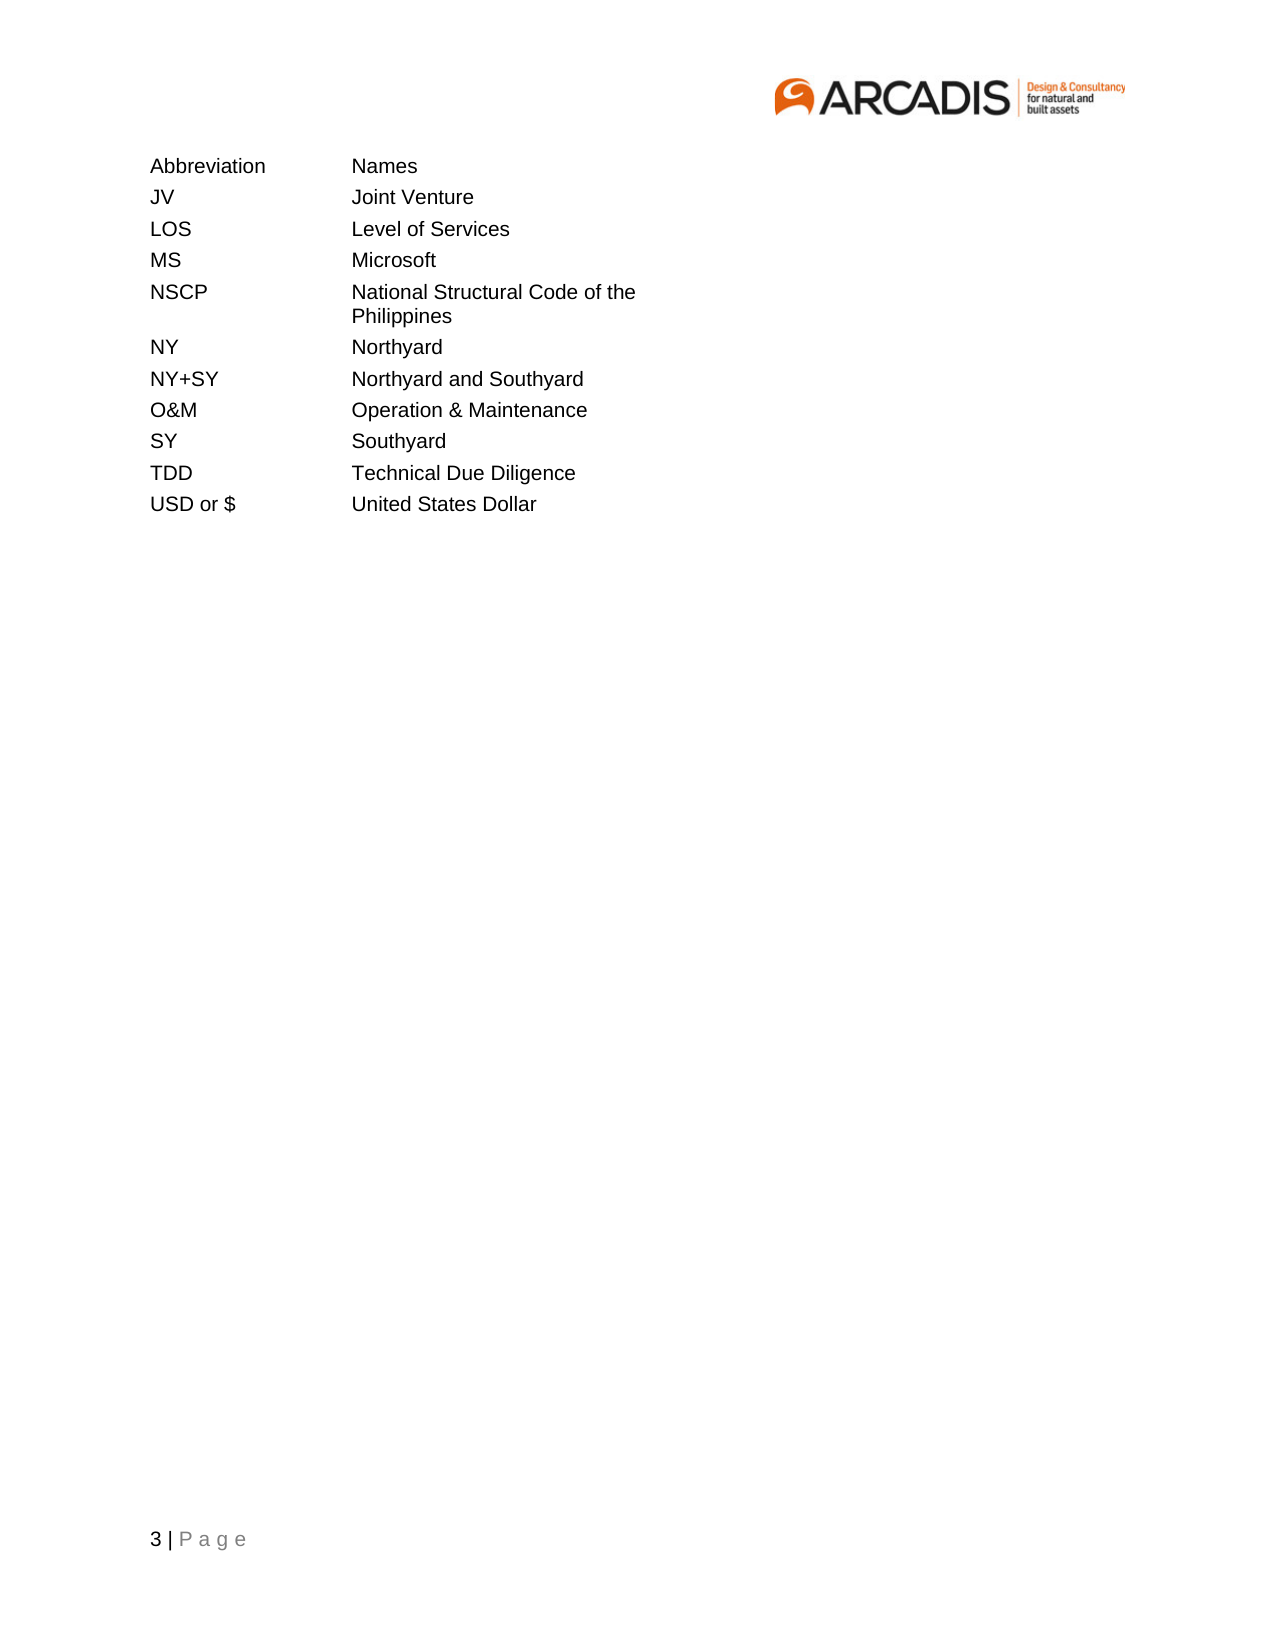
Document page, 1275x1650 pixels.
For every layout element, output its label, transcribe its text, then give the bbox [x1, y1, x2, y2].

table_cell TDD [139, 457, 340, 488]
table_header Names [340, 150, 743, 181]
table_cell NY+SY [139, 363, 340, 394]
table_header Abbreviation [139, 150, 340, 181]
table_cell Level of Services [340, 213, 743, 244]
table_cell United States Dollar [340, 489, 743, 520]
table_cell SY [139, 426, 340, 457]
table_cell Microsoft [340, 244, 743, 276]
picture [774, 75, 1125, 121]
table_cell O&M [139, 394, 340, 426]
table_cell National Structural Code of the Philippines [340, 276, 743, 331]
table_cell Operation & Maintenance [340, 394, 743, 426]
table_cell NY [139, 331, 340, 363]
table_cell USD or $ [139, 489, 340, 520]
table_cell Joint Venture [340, 181, 743, 213]
table_cell LOS [139, 213, 340, 244]
table_cell MS [139, 244, 340, 276]
table_cell Technical Due Diligence [340, 457, 743, 488]
table_cell Northyard [340, 331, 743, 363]
table_cell Southyard [340, 426, 743, 457]
table_cell NSCP [139, 276, 340, 331]
table_cell JV [139, 181, 340, 213]
table_cell Northyard and Southyard [340, 363, 743, 394]
